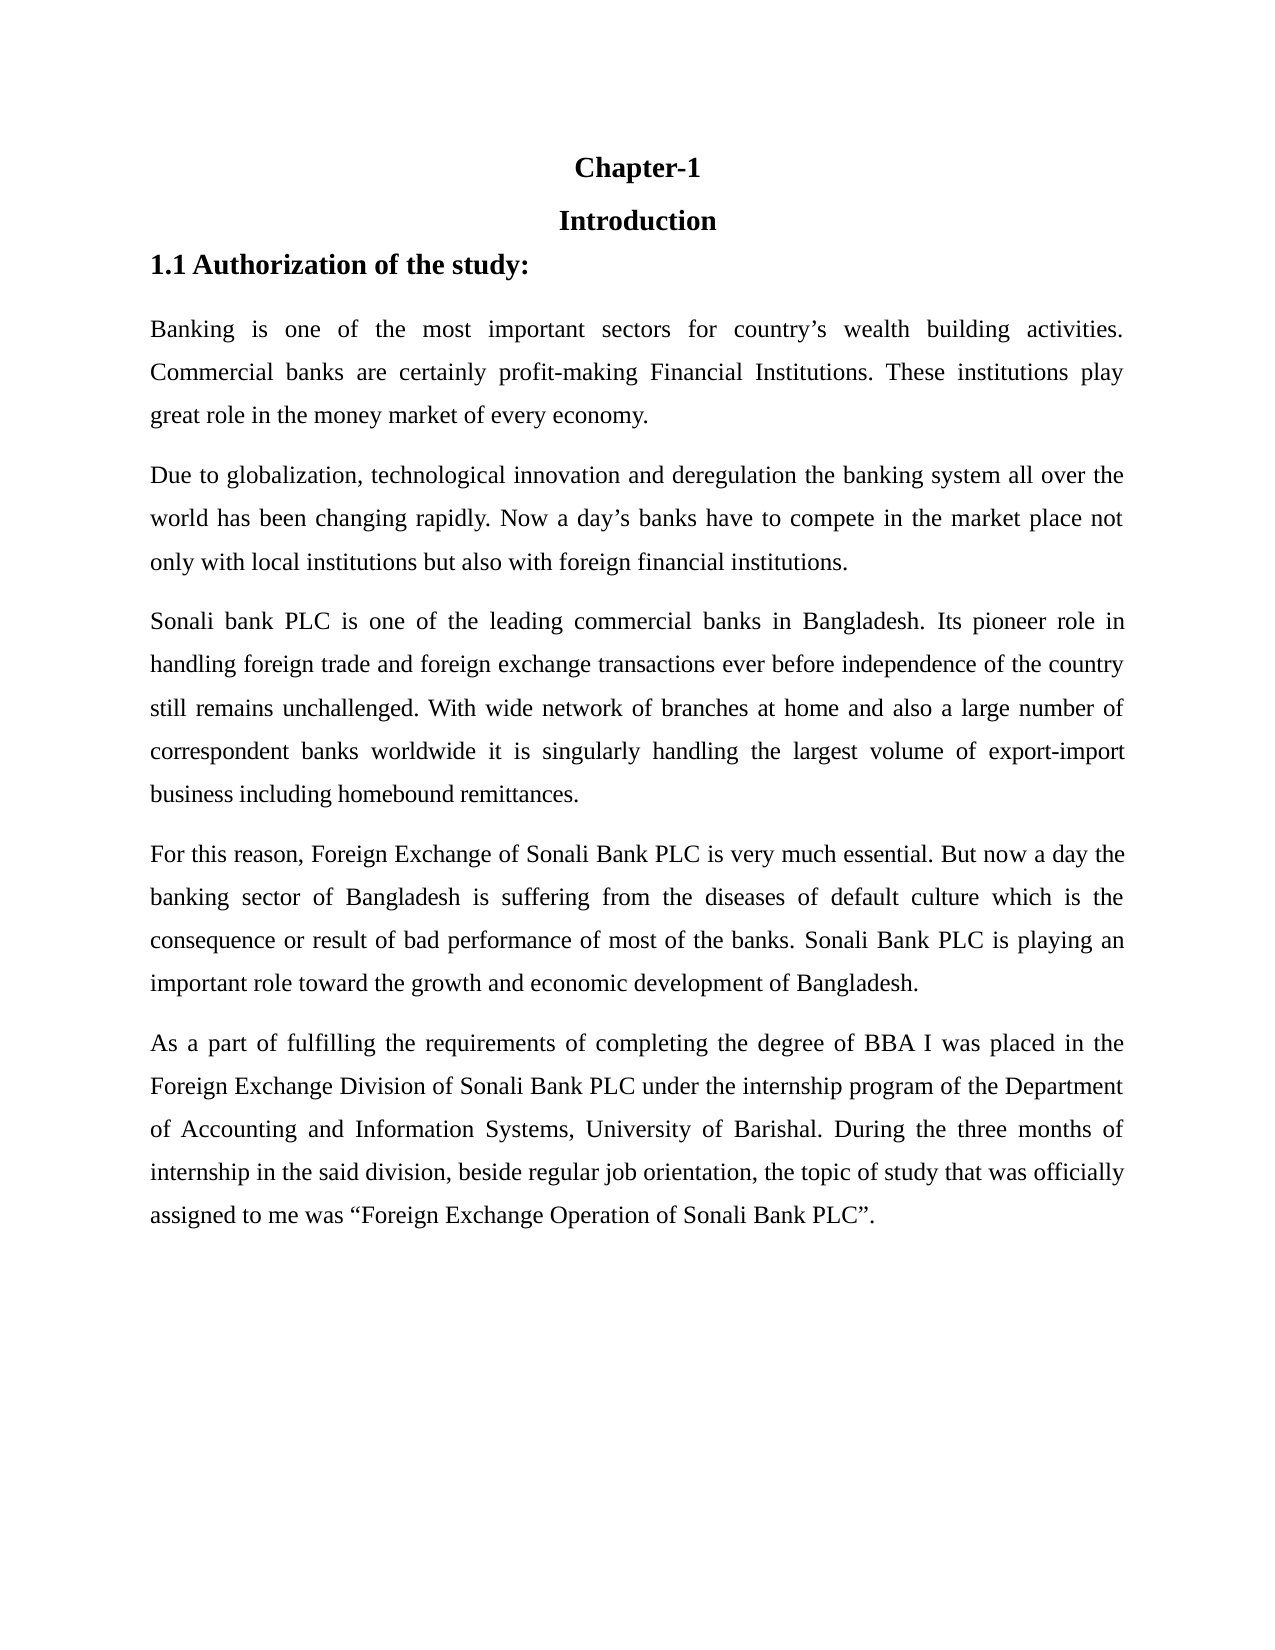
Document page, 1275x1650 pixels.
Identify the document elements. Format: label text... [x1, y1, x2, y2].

subtitle Introduction [150, 203, 1125, 236]
text Sonali bank PLC is one of the leading commercial banks in Bangladesh. Its pioneer role in handling foreign trade and foreign exchange transactions ever before independence of the country still remains unchallenged. With wide network of branches at home and also a large number of correspondent banks worldwide it is singularly handling the largest volume of export-import business including homebound remittances. [150, 606, 1125, 808]
subtitle Chapter-1 [150, 150, 1125, 183]
text Due to globalization, technological innovation and deregulation the banking system all over the world has been changing rapidly. Now a day’s banks have to compete in the market place not only with local institutions but also with foreign financial institutions. [150, 460, 1125, 575]
text As a part of fulfilling the requirements of completing the degree of BBA I was placed in the Foreign Exchange Division of Sonali Bank PLC under the internship program of the Department of Accounting and Information Systems, University of Barishal. During the three months of internship in the said division, beside regular job orientation, the topic of study that was officially assigned to me was “Foreign Exchange Operation of Sonali Bank PLC”. [150, 1028, 1125, 1229]
text Banking is one of the most important sectors for country’s wealth building activities. Commercial banks are certainly profit-making Financial Institutions. These institutions play great role in the money market of every economy. [150, 314, 1125, 429]
text For this reason, Foreign Exchange of Sonali Bank PLC is very much essential. But now a day the banking sector of Bangladesh is suffering from the diseases of default culture which is the consequence or result of bad performance of most of the banks. Sonali Bank PLC is playing an important role toward the growth and economic development of Bangladesh. [150, 839, 1125, 997]
text 1.1 Authorization of the study: [150, 247, 1125, 281]
